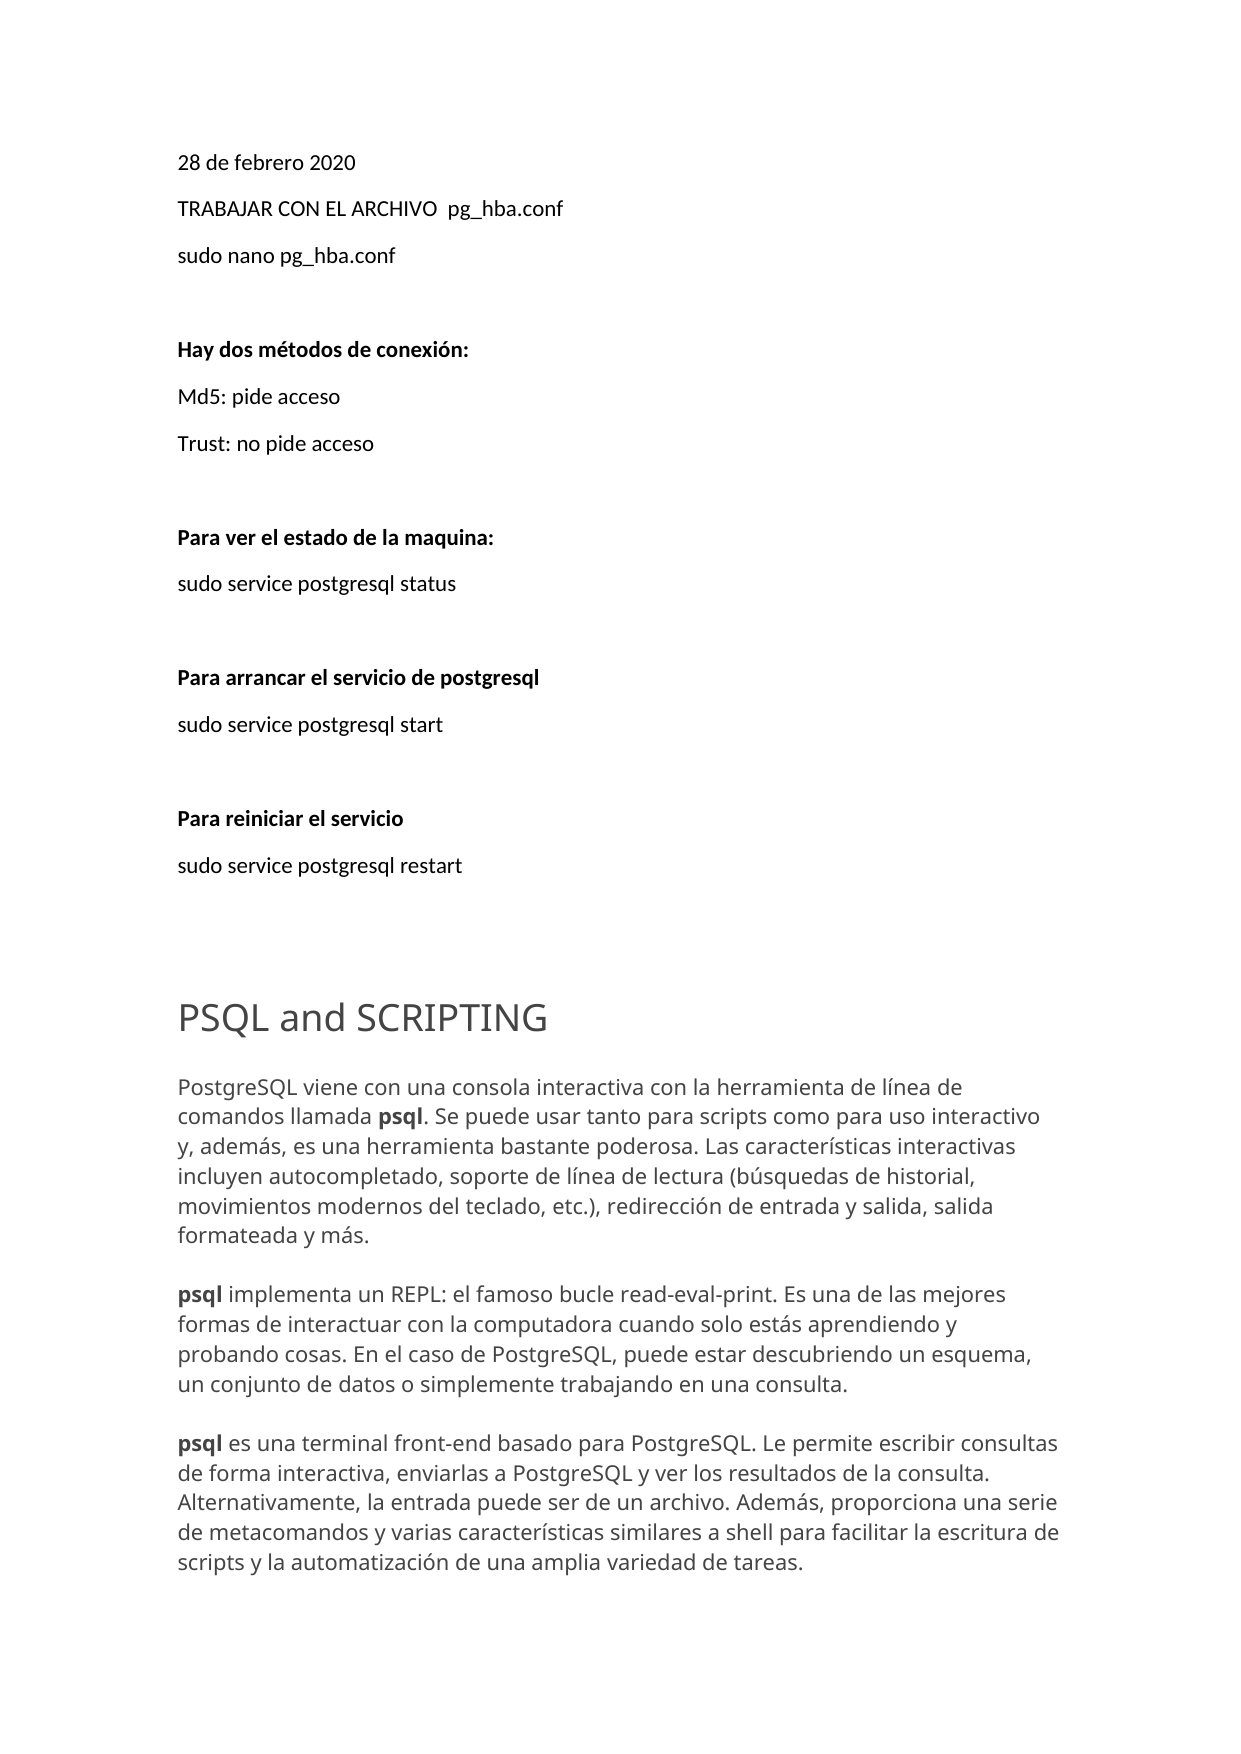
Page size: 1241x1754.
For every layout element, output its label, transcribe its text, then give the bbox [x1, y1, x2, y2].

text 28 de febrero 2020 [177, 148, 1063, 176]
subtitle PSQL and SCRIPTING [177, 991, 1063, 1042]
text Hay dos métodos de conexión: [177, 335, 1063, 363]
text Para ver el estado de la maquina: [177, 523, 1063, 551]
text Md5: pide acceso [177, 382, 1063, 410]
text sudo service postgresql start [177, 710, 1063, 738]
text Para reiniciar el servicio [177, 804, 1063, 832]
text sudo service postgresql status [177, 569, 1063, 597]
text sudo nano pg_hba.conf [177, 241, 1063, 269]
text psql es una terminal front-end basado para PostgreSQL. Le permite escribir consultas de forma interactiva, enviarlas a PostgreSQL y ver los resultados de la consulta. Alternativamente, la entrada puede ser de un archivo. Además, proporciona una serie de metacomandos y varias características similares a shell para facilitar la escritura de scripts y la automatización de una amplia variedad de tareas. [177, 1428, 1063, 1577]
text sudo service postgresql restart [177, 851, 1063, 879]
text Trust: no pide acceso [177, 429, 1063, 457]
text Para arrancar el servicio de postgresql [177, 663, 1063, 691]
text psql implementa un REPL: el famoso bucle read-eval-print. Es una de las mejores formas de interactuar con la computadora cuando solo estás aprendiendo y probando cosas. En el caso de PostgreSQL, puede estar descubriendo un esquema, un conjunto de datos o simplemente trabajando en una consulta. [177, 1279, 1063, 1399]
text PostgreSQL viene con una consola interactiva con la herramienta de línea de comandos llamada psql. Se puede usar tanto para scripts como para uso interactivo y, además, es una herramienta bastante poderosa. Las características interactivas incluyen autocompletado, soporte de línea de lectura (búsquedas de historial, movimientos modernos del teclado, etc.), redirección de entrada y salida, salida formateada y más. [177, 1072, 1063, 1250]
text TRABAJAR CON EL ARCHIVO pg_hba.conf [177, 194, 1063, 222]
